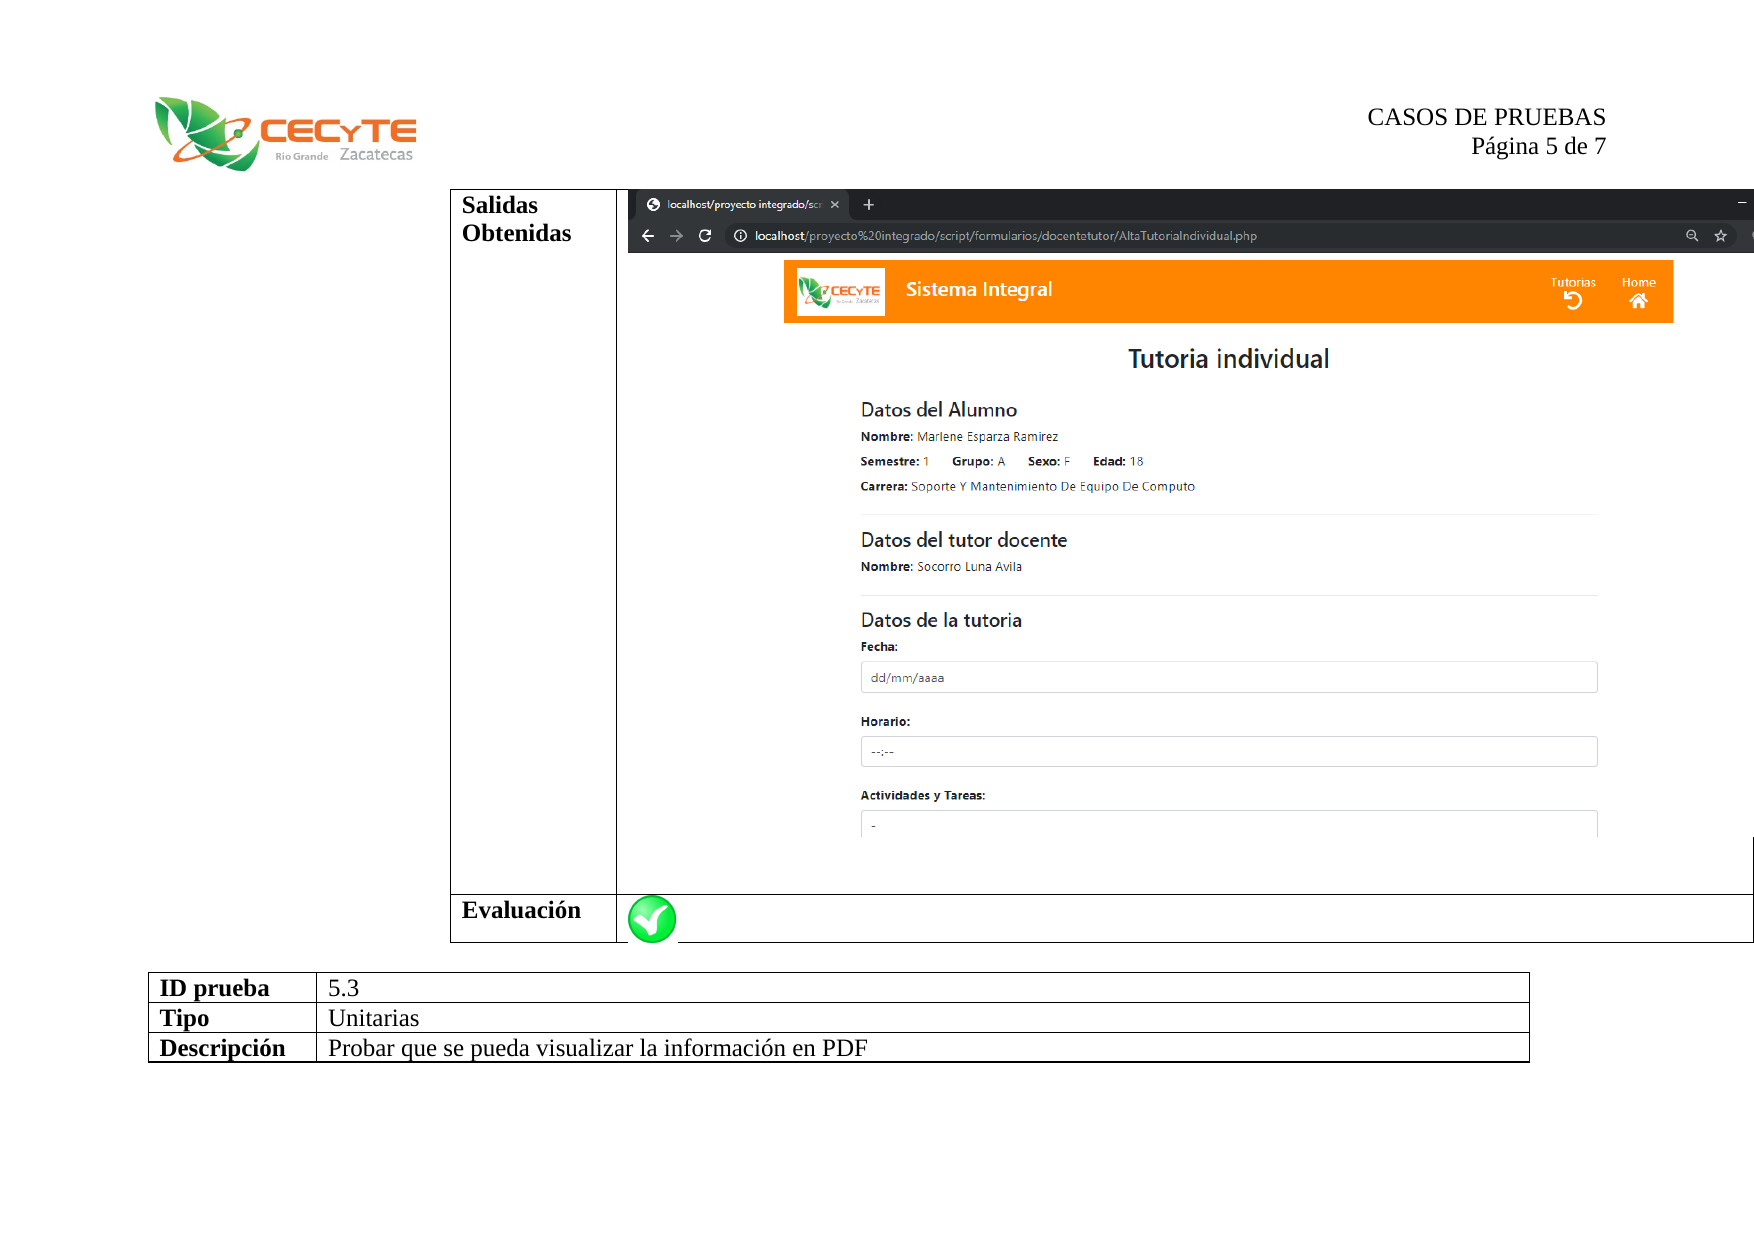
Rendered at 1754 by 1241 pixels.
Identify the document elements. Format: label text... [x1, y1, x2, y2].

table_cell [617, 895, 628, 942]
table_header 5.3 [317, 973, 1529, 1002]
picture [628, 895, 679, 943]
table_cell Probar que se pueda visualizar la información en PDF [317, 1033, 1529, 1061]
table_cell Tipo [149, 1003, 316, 1032]
table_cell Evaluación [451, 895, 616, 942]
table_cell Unitarias [317, 1003, 1529, 1032]
table_cell [617, 190, 1753, 894]
table_cell [679, 895, 1753, 942]
table_cell Descripción [149, 1033, 316, 1061]
picture [147, 76, 432, 190]
table_cell Salidas Obtenidas [451, 190, 616, 894]
picture [628, 189, 1754, 837]
table_header ID prueba [149, 973, 316, 1002]
